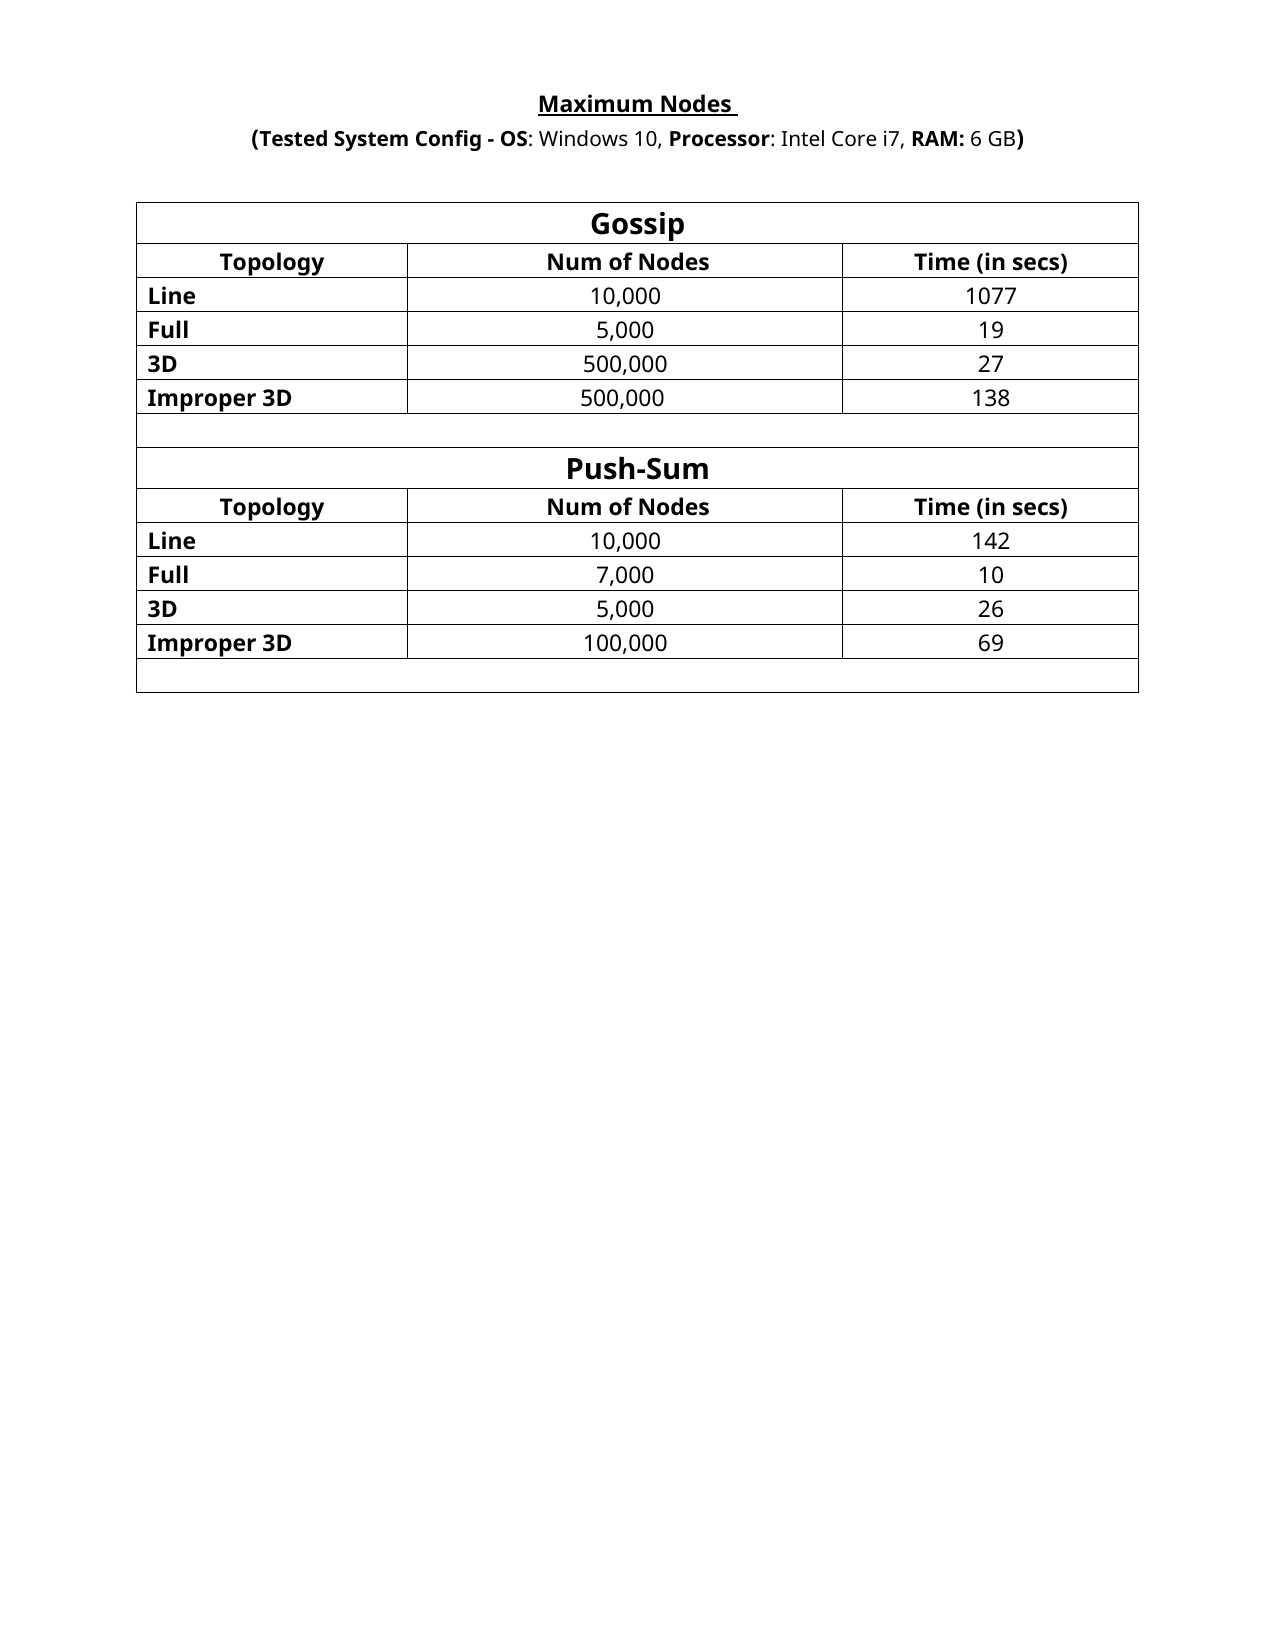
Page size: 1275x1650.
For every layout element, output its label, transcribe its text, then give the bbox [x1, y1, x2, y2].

table_cell 27 [843, 346, 1138, 379]
table_cell Topology [137, 489, 407, 522]
table_cell 10 [843, 557, 1138, 590]
table_cell 138 [843, 380, 1138, 413]
table_cell 100,000 [408, 625, 842, 658]
table_cell Full [137, 557, 407, 590]
table_cell 5,000 [408, 591, 842, 624]
table_cell 7,000 [408, 557, 842, 590]
table_cell Full [137, 312, 407, 345]
table_cell 142 [843, 523, 1138, 556]
table_cell 3D [137, 346, 407, 379]
table_cell Time (in secs) [843, 244, 1138, 277]
table_cell 5,000 [408, 312, 842, 345]
table_cell 3D [137, 591, 407, 624]
table_cell Push-Sum [137, 448, 1138, 488]
table_cell 26 [843, 591, 1138, 624]
table_cell 10,000 [408, 523, 842, 556]
table_cell [137, 414, 1138, 447]
table_cell 19 [843, 312, 1138, 345]
table_cell Improper 3D [137, 625, 407, 658]
table_cell 10,000 [408, 278, 842, 311]
table_cell Num of Nodes [408, 489, 842, 522]
table_cell Improper 3D [137, 380, 407, 413]
text Maximum Nodes (Tested System Config - OS: Windows 10, Processor: Intel Core i7, RAM: 6 GB) [56, 88, 1219, 183]
table_cell Line [137, 278, 407, 311]
table_cell Line [137, 523, 407, 556]
table_cell Time (in secs) [843, 489, 1138, 522]
table_cell Num of Nodes [408, 244, 842, 277]
table_cell Topology [137, 244, 407, 277]
table_cell [137, 659, 1138, 692]
table_cell 500,000 [408, 380, 842, 413]
table_cell 1077 [843, 278, 1138, 311]
table_header Gossip [137, 203, 1138, 243]
table_cell 69 [843, 625, 1138, 658]
table_cell 500,000 [408, 346, 842, 379]
